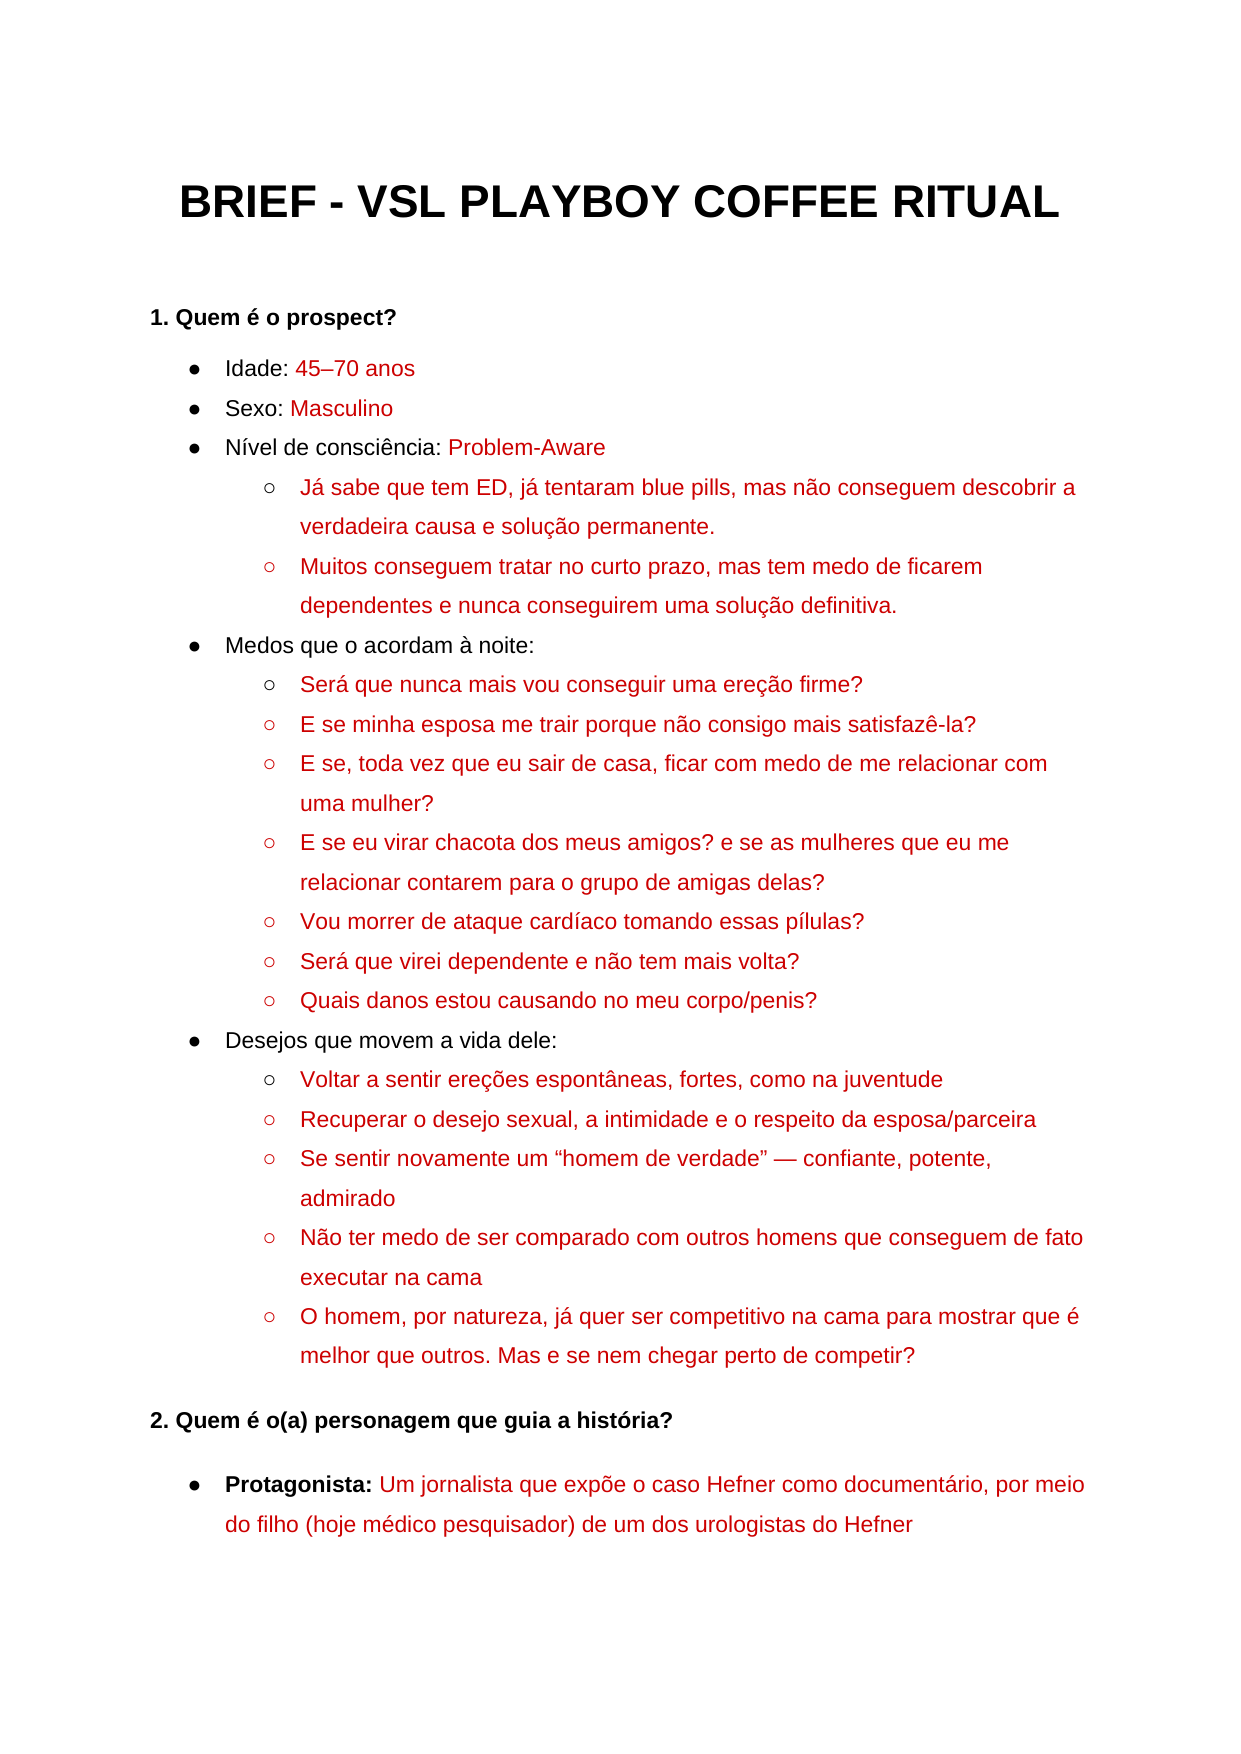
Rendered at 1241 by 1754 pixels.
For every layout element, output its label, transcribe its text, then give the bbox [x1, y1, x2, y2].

title 2. Quem é o(a) personagem que guia a história? [150, 1407, 1090, 1433]
list Já sabe que tem ED, já tentaram blue pills, mas não conseguem descobrir a verdadeira causa e solução permanente. [262, 474, 1090, 540]
list E se, toda vez que eu sair de casa, ficar com medo de me relacionar com uma mulher? [262, 750, 1090, 816]
list Voltar a sentir ereções espontâneas, fortes, como na juventude [262, 1066, 1090, 1092]
list Quais danos estou causando no meu corpo/penis? [262, 987, 1090, 1013]
list Desejos que movem a vida dele: [187, 1027, 1090, 1053]
list Protagonista: Um jornalista que expõe o caso Hefner como documentário, por meio do filho (hoje médico pesquisador) de um dos urologistas do Hefner [187, 1471, 1090, 1537]
list Sexo: Masculino [187, 395, 1090, 421]
list Medos que o acordam à noite: [187, 632, 1090, 658]
list Muitos conseguem tratar no curto prazo, mas tem medo de ficarem dependentes e nunca conseguirem uma solução definitiva. [262, 553, 1090, 619]
list E se minha esposa me trair porque não consigo mais satisfazê-la? [262, 711, 1090, 737]
list Será que virei dependente e não tem mais volta? [262, 948, 1090, 974]
list Idade: 45–70 anos [187, 355, 1090, 382]
title 1. Quem é o prospect? [150, 304, 1090, 330]
list Recuperar o desejo sexual, a intimidade e o respeito da esposa/parceira [262, 1106, 1090, 1132]
list Não ter medo de ser comparado com outros homens que conseguem de fato executar na cama [262, 1224, 1090, 1290]
list Se sentir novamente um “homem de verdade” — confiante, potente, admirado [262, 1145, 1090, 1211]
list E se eu virar chacota dos meus amigos? e se as mulheres que eu me relacionar contarem para o grupo de amigas delas? [262, 829, 1090, 895]
text BRIEF - VSL PLAYBOY COFFEE RITUAL [150, 175, 1090, 228]
list Vou morrer de ataque cardíaco tomando essas pílulas? [262, 908, 1090, 934]
list Será que nunca mais vou conseguir uma ereção firme? [262, 671, 1090, 698]
list Nível de consciência: Problem-Aware [187, 434, 1090, 461]
list O homem, por natureza, já quer ser competitivo na cama para mostrar que é melhor que outros. Mas e se nem chegar perto de competir? [262, 1303, 1090, 1369]
